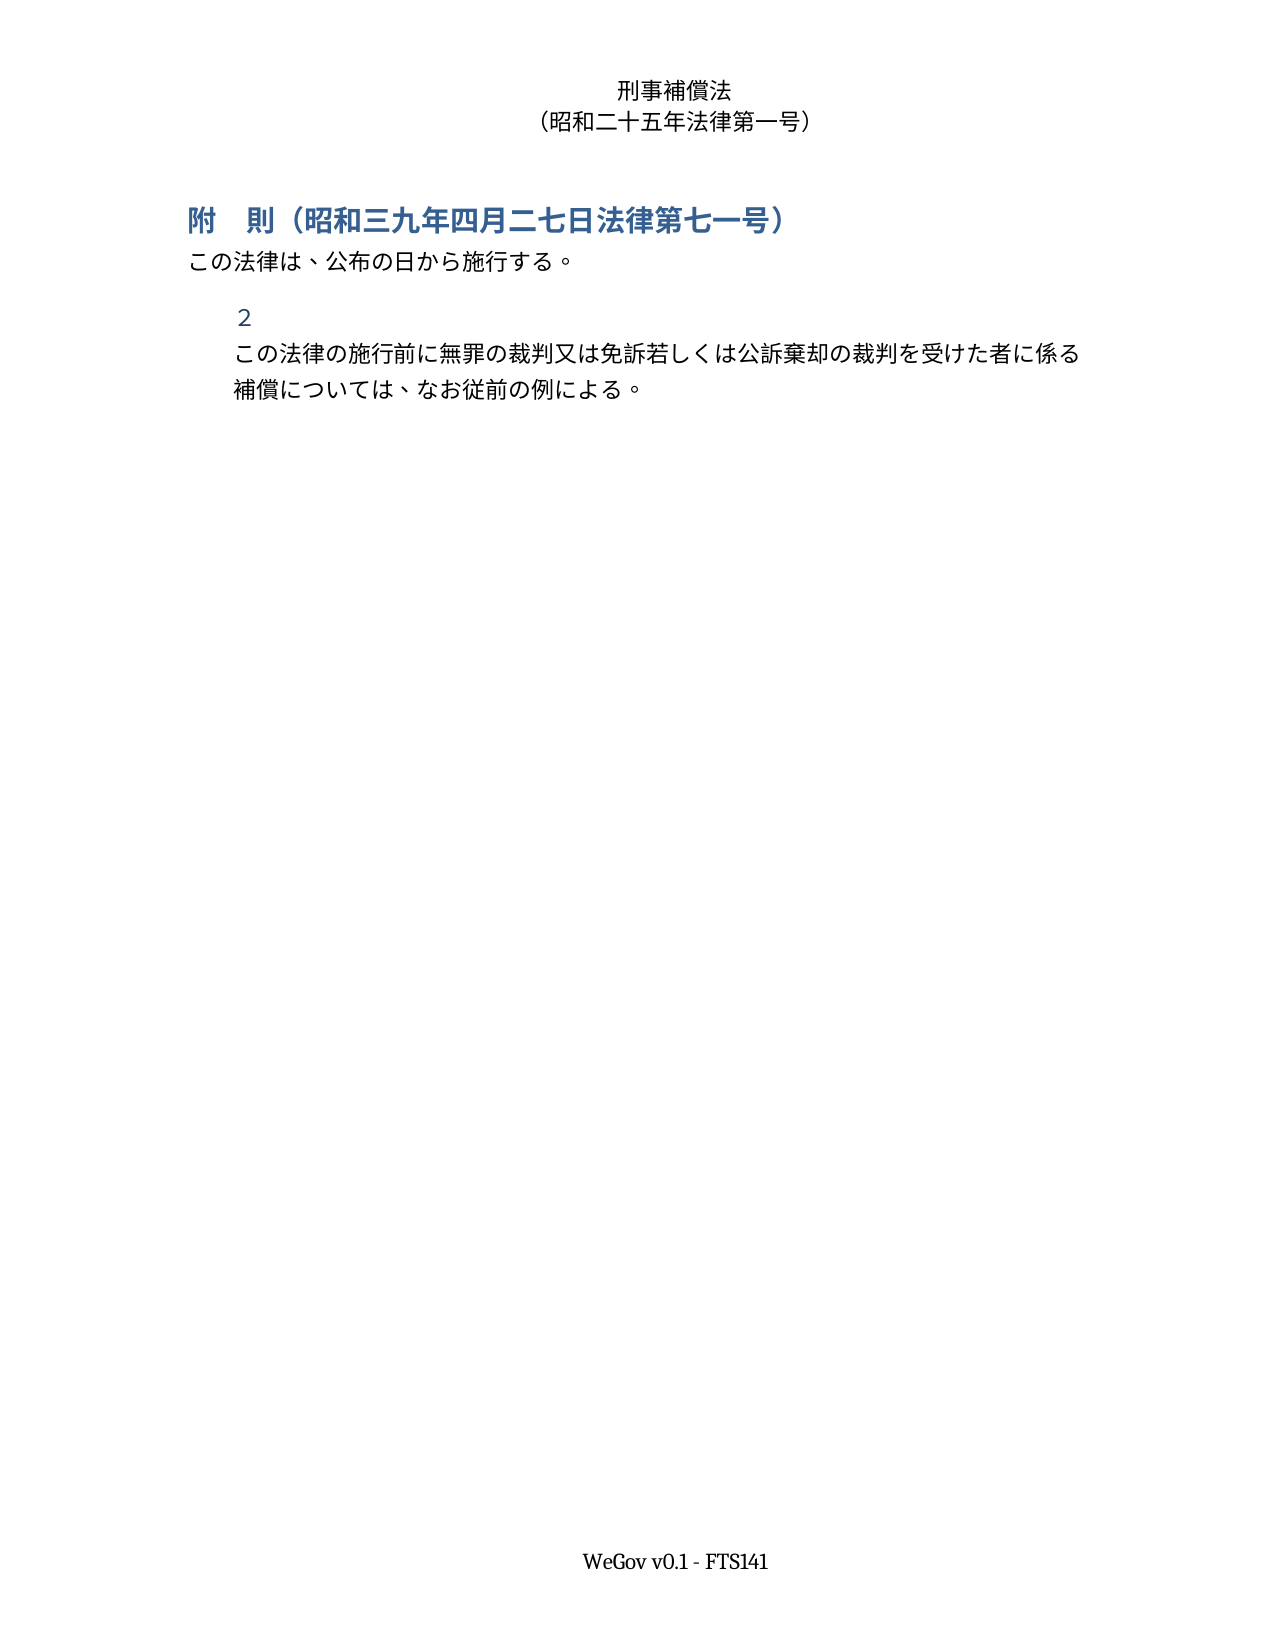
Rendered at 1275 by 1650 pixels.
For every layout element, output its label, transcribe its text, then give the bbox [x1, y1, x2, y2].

text この法律は、公布の日から施行する。 [187, 246, 1087, 277]
text この法律の施行前に無罪の裁判又は免訴若しくは公訴棄却の裁判を受けた者に係る補償については、なお従前の例による。 [233, 338, 1087, 406]
subtitle ２ [233, 302, 1087, 334]
subtitle 附 則（昭和三九年四月二七日法律第七一号） [187, 200, 1087, 240]
